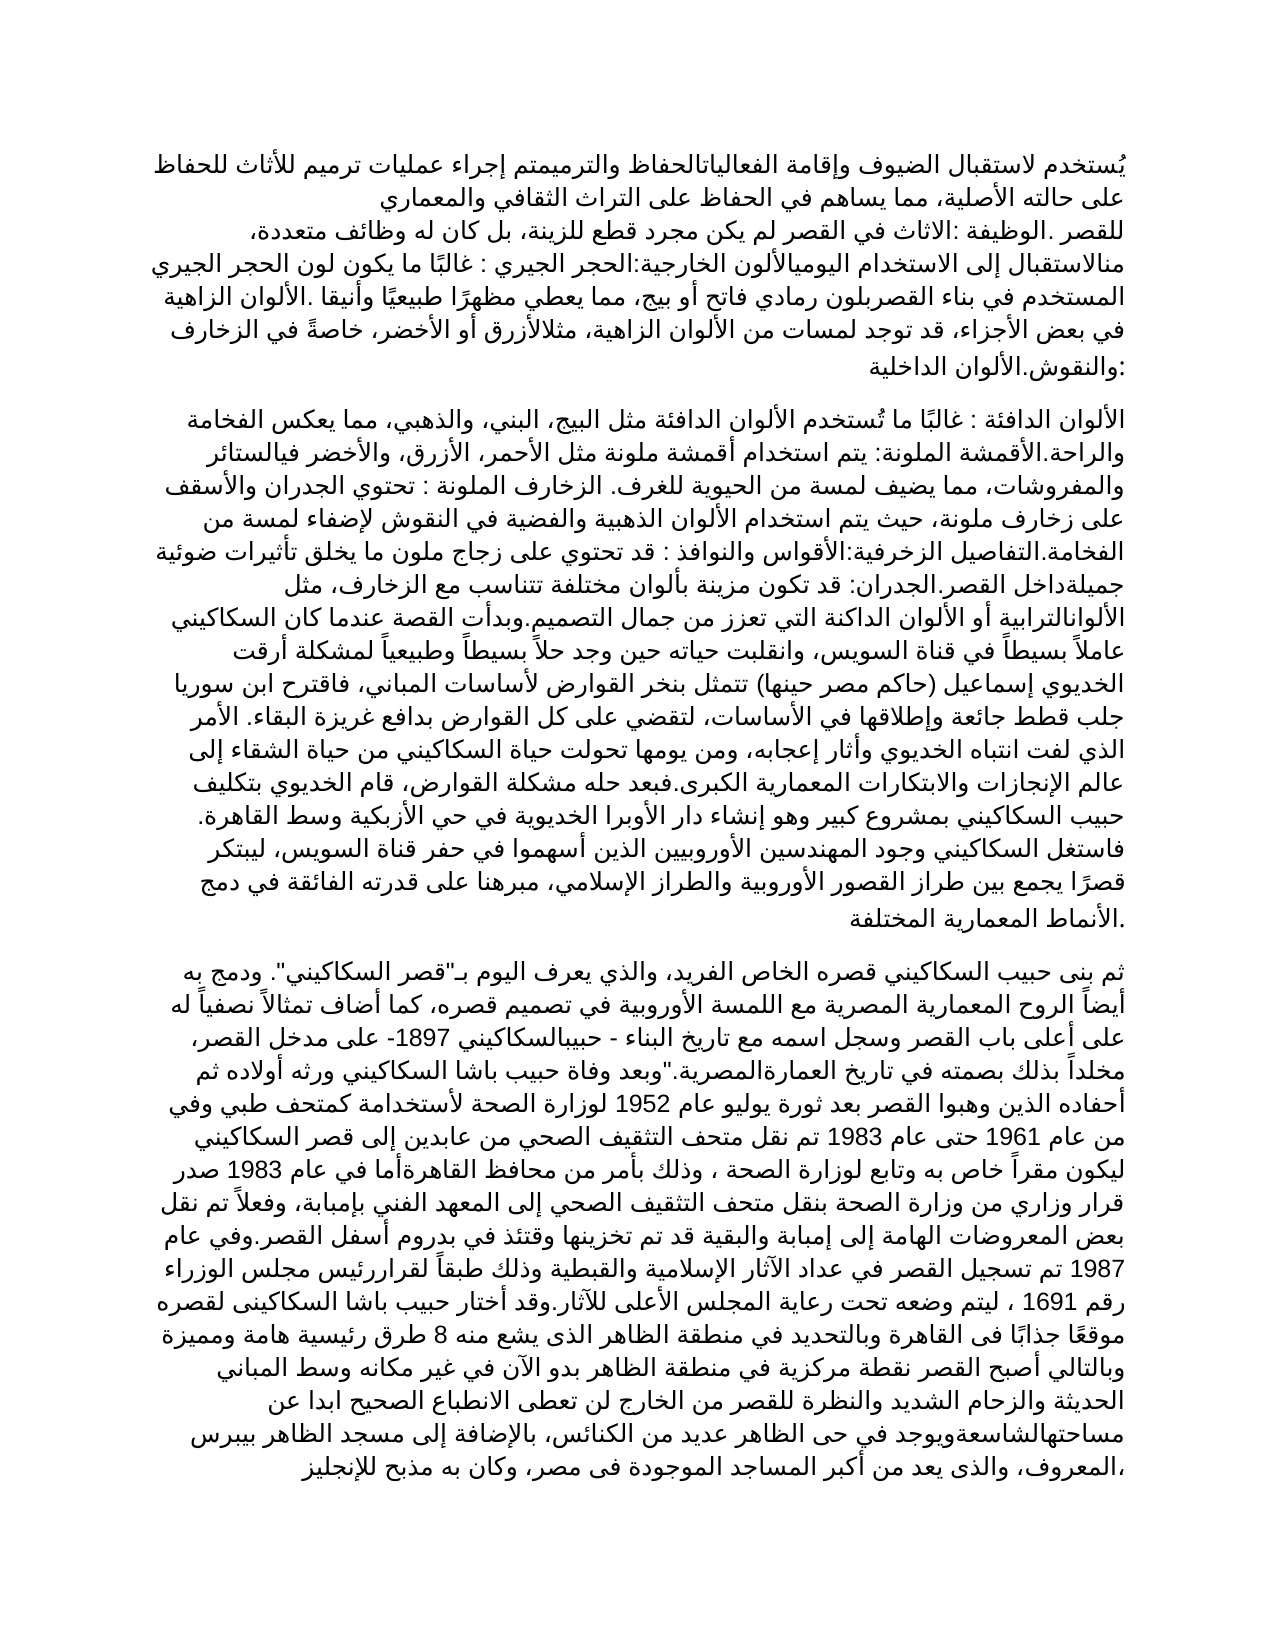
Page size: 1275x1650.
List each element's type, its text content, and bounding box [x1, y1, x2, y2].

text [150, 150, 1125, 383]
text الألوان الدافئة : غالبًا ما تُستخدم الألوان الدافئة مثل البيج، البني، والذهبي، مما يعكس الفخامة والراحة.الأقمشة الملونة: يتم استخدام أقمشة ملونة مثل الأحمر، الأزرق، والأخضر فيالستائر والمفروشات، مما يضيف لمسة من الحيوية للغرف. الزخارف الملونة : تحتوي الجدران والأسقف على زخارف ملونة، حيث يتم استخدام الألوان الذهبية والفضية في النقوش لإضفاء لمسة من الفخامة.التفاصيل الزخرفية:الأقواس والنوافذ : قد تحتوي على زجاج ملون ما يخلق تأثيرات ضوئية جميلةداخل القصر.الجدران: قد تكون مزينة بألوان مختلفة تتناسب مع الزخارف، مثل الألوانالترابية أو الألوان الداكنة التي تعزز من جمال التصميم.وبدأت القصة عندما كان السكاكيني عاملاً بسيطاً في قناة السويس، وانقلبت حياته حين وجد حلاً بسيطاً وطبيعياً لمشكلة أرقت الخديوي إسماعيل (حاكم مصر حينها) تتمثل بنخر القوارض لأساسات المباني، فاقترح ابن سوريا جلب قطط جائعة وإطلاقها في الأساسات، لتقضي على كل القوارض بدافع غريزة البقاء. الأمر الذي لفت انتباه الخديوي وأثار إعجابه، ومن يومها تحولت حياة السكاكيني من حياة الشقاء إلى عالم الإنجازات والابتكارات المعمارية الكبرى.فبعد حله مشكلة القوارض، قام الخديوي بتكليف حبيب السكاكيني بمشروع كبير وهو إنشاء دار الأوبرا الخديوية في حي الأزبكية وسط القاهرة. فاستغل السكاكيني وجود المهندسين الأوروبيين الذين أسهموا في حفر قناة السويس، ليبتكر قصرًا يجمع بين طراز القصور الأوروبية والطراز الإسلامي، مبرهنا على قدرته الفائقة في دمج الأنماط المعمارية المختلفة. [150, 405, 1125, 935]
text ثم بنى حبيب السكاكيني قصره الخاص الفريد، والذي يعرف اليوم بـ"قصر السكاكيني". ودمج به أيضاً الروح المعمارية المصرية مع اللمسة الأوروبية في تصميم قصره، كما أضاف تمثالاً نصفياً له على أعلى باب القصر وسجل اسمه مع تاريخ البناء - حبيبالسكاكيني 1897- على مدخل القصر، مخلداً بذلك بصمته في تاريخ العمارةالمصرية."وبعد وفاة حبيب باشا السكاكيني ورثه أولاده ثم أحفاده الذين وهبوا القصر بعد ثورة يوليو عام 1952 لوزارة الصحة لأستخدامة كمتحف طبي وفي من عام 1961 حتى عام 1983 تم نقل متحف التثقيف الصحي من عابدين إلى قصر السكاكيني ليكون مقراً خاص به وتابع لوزارة الصحة ، وذلك بأمر من محافظ القاهرةأما في عام 1983 صدر قرار وزاري من وزارة الصحة بنقل متحف التثقيف الصحي إلى المعهد الفني بإمبابة، وفعلاً تم نقل بعض المعروضات الهامة إلى إمبابة والبقية قد تم تخزينها وقتئذ في بدروم أسفل القصر.وفي عام 1987 تم تسجيل القصر في عداد الآثار الإسلامية والقبطية وذلك طبقاً لقراررئيس مجلس الوزراء رقم 1691 ، ليتم وضعه تحت رعاية المجلس الأعلى للآثار.وقد أختار حبيب باشا السكاكينى لقصره موقعًا جذابًا فى القاهرة وبالتحديد في منطقة الظاهر الذى يشع منه 8 طرق رئيسية هامة ومميزة وبالتالي أصبح القصر نقطة مركزية في منطقة الظاهر بدو الآن في غير مكانه وسط المباني الحديثة والزحام الشديد والنظرة للقصر من الخارج لن تعطى الانطباع الصحيح ابدا عن مساحتهالشاسعةويوجد في حى الظاهر عديد من الكنائس، بالإضافة إلى مسجد الظاهر بيبرس المعروف، والذى يعد من أكبر المساجد الموجودة فى مصر، وكان به مذبح للإنجليز، [150, 957, 1125, 1481]
